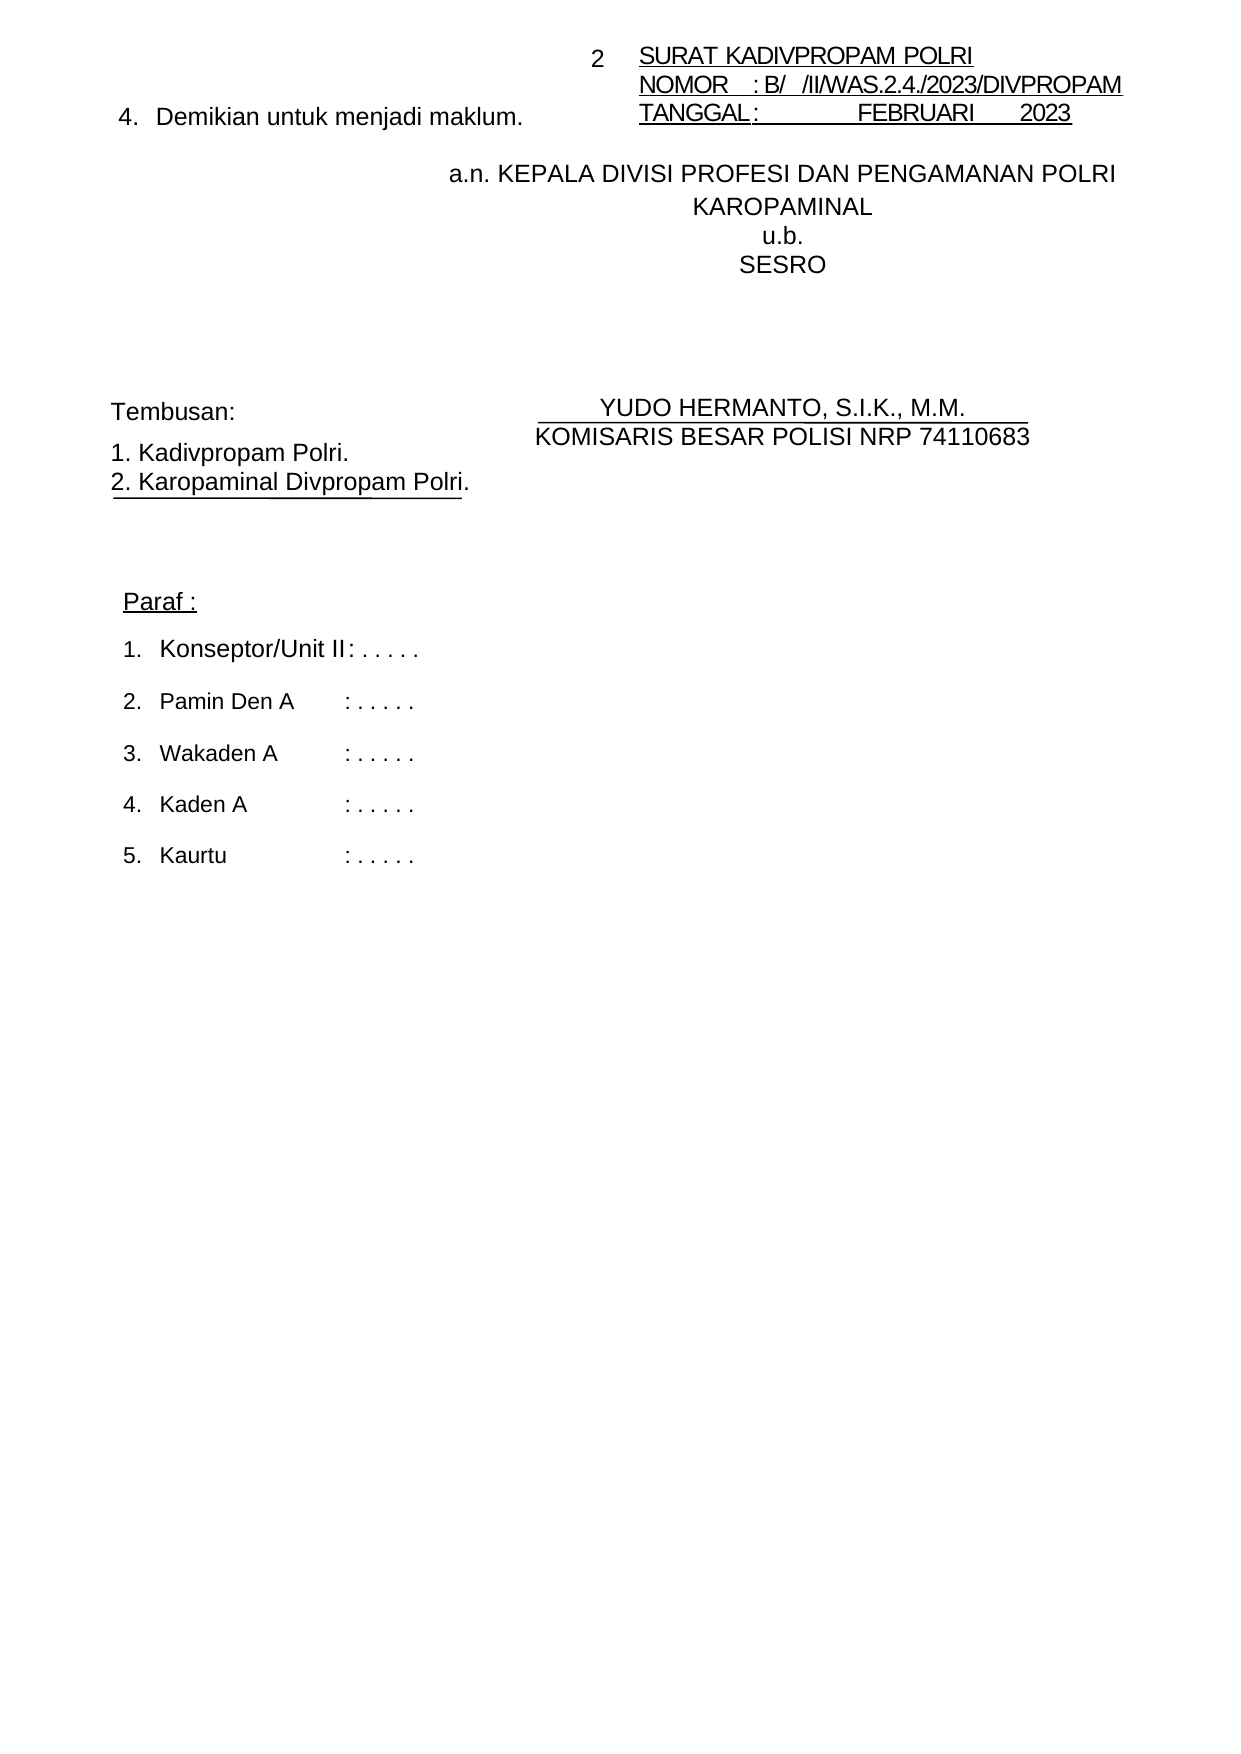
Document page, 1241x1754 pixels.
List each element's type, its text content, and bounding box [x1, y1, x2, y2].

text KOMISARIS BESAR POLISI NRP 74110683 [533, 422, 1122, 451]
text u.b. [443, 221, 1122, 250]
list Demikian untuk menjadi maklum. [118, 102, 1122, 131]
text KAROPAMINAL [443, 192, 1122, 221]
text a.n. KEPALA DIVISI PROFESI DAN PENGAMANAN POLRI [443, 159, 1122, 188]
text YUDO HERMANTO, S.I.K., M.M. [533, 393, 1122, 422]
text SESRO [443, 250, 1122, 278]
